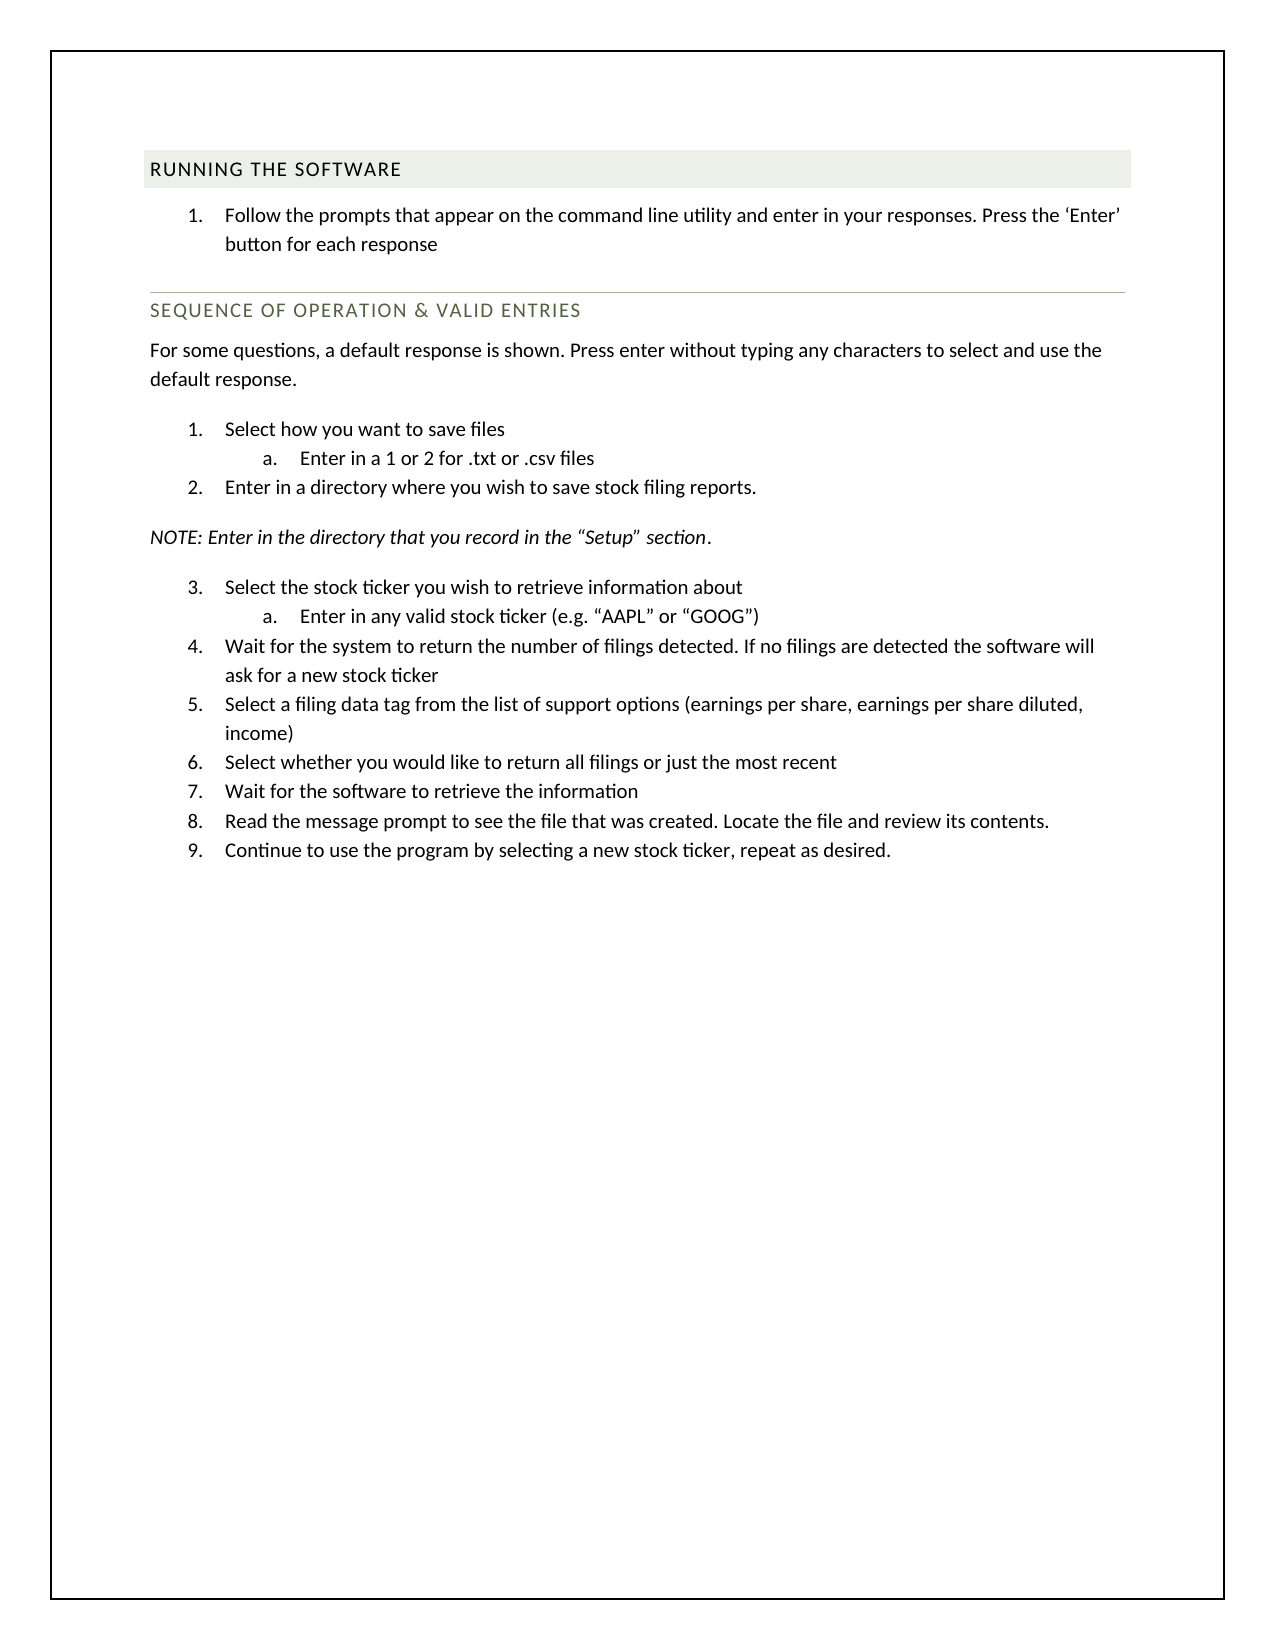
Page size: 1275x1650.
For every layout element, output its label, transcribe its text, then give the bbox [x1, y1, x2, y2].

list Wait for the software to retrieve the information [187, 779, 1125, 804]
list Read the message prompt to see the file that was created. Locate the file and review its contents. [187, 808, 1125, 833]
list Select whether you would like to return all filings or just the most recent [187, 749, 1125, 775]
list Enter in any valid stock ticker (e.g. “AAPL” or “GOOG”) [262, 604, 1125, 629]
list Select a filing data tag from the list of support options (earnings per share, earnings per share diluted, income) [187, 691, 1125, 746]
subtitle Sequence of Operation & Valid Entries [150, 293, 1125, 323]
subtitle Running the Software [150, 156, 1125, 182]
list Enter in a directory where you wish to save stock filing reports. [187, 474, 1125, 500]
list Enter in a 1 or 2 for .txt or .csv files [262, 445, 1125, 471]
text For some questions, a default response is shown. Press enter without typing any characters to select and use the default response. [150, 337, 1125, 392]
list Follow the prompts that appear on the command line utility and enter in your responses. Press the ‘Enter’ button for each response [187, 202, 1125, 257]
list Select how you want to save files [187, 416, 1125, 442]
text NOTE: Enter in the directory that you record in the “Setup” section. [150, 524, 1125, 550]
list Wait for the system to return the number of filings detected. If no filings are detected the software will ask for a new stock ticker [187, 633, 1125, 687]
list Select the stock ticker you wish to retrieve information about [187, 574, 1125, 600]
list Continue to use the program by selecting a new stock ticker, repeat as desired. [187, 837, 1125, 862]
